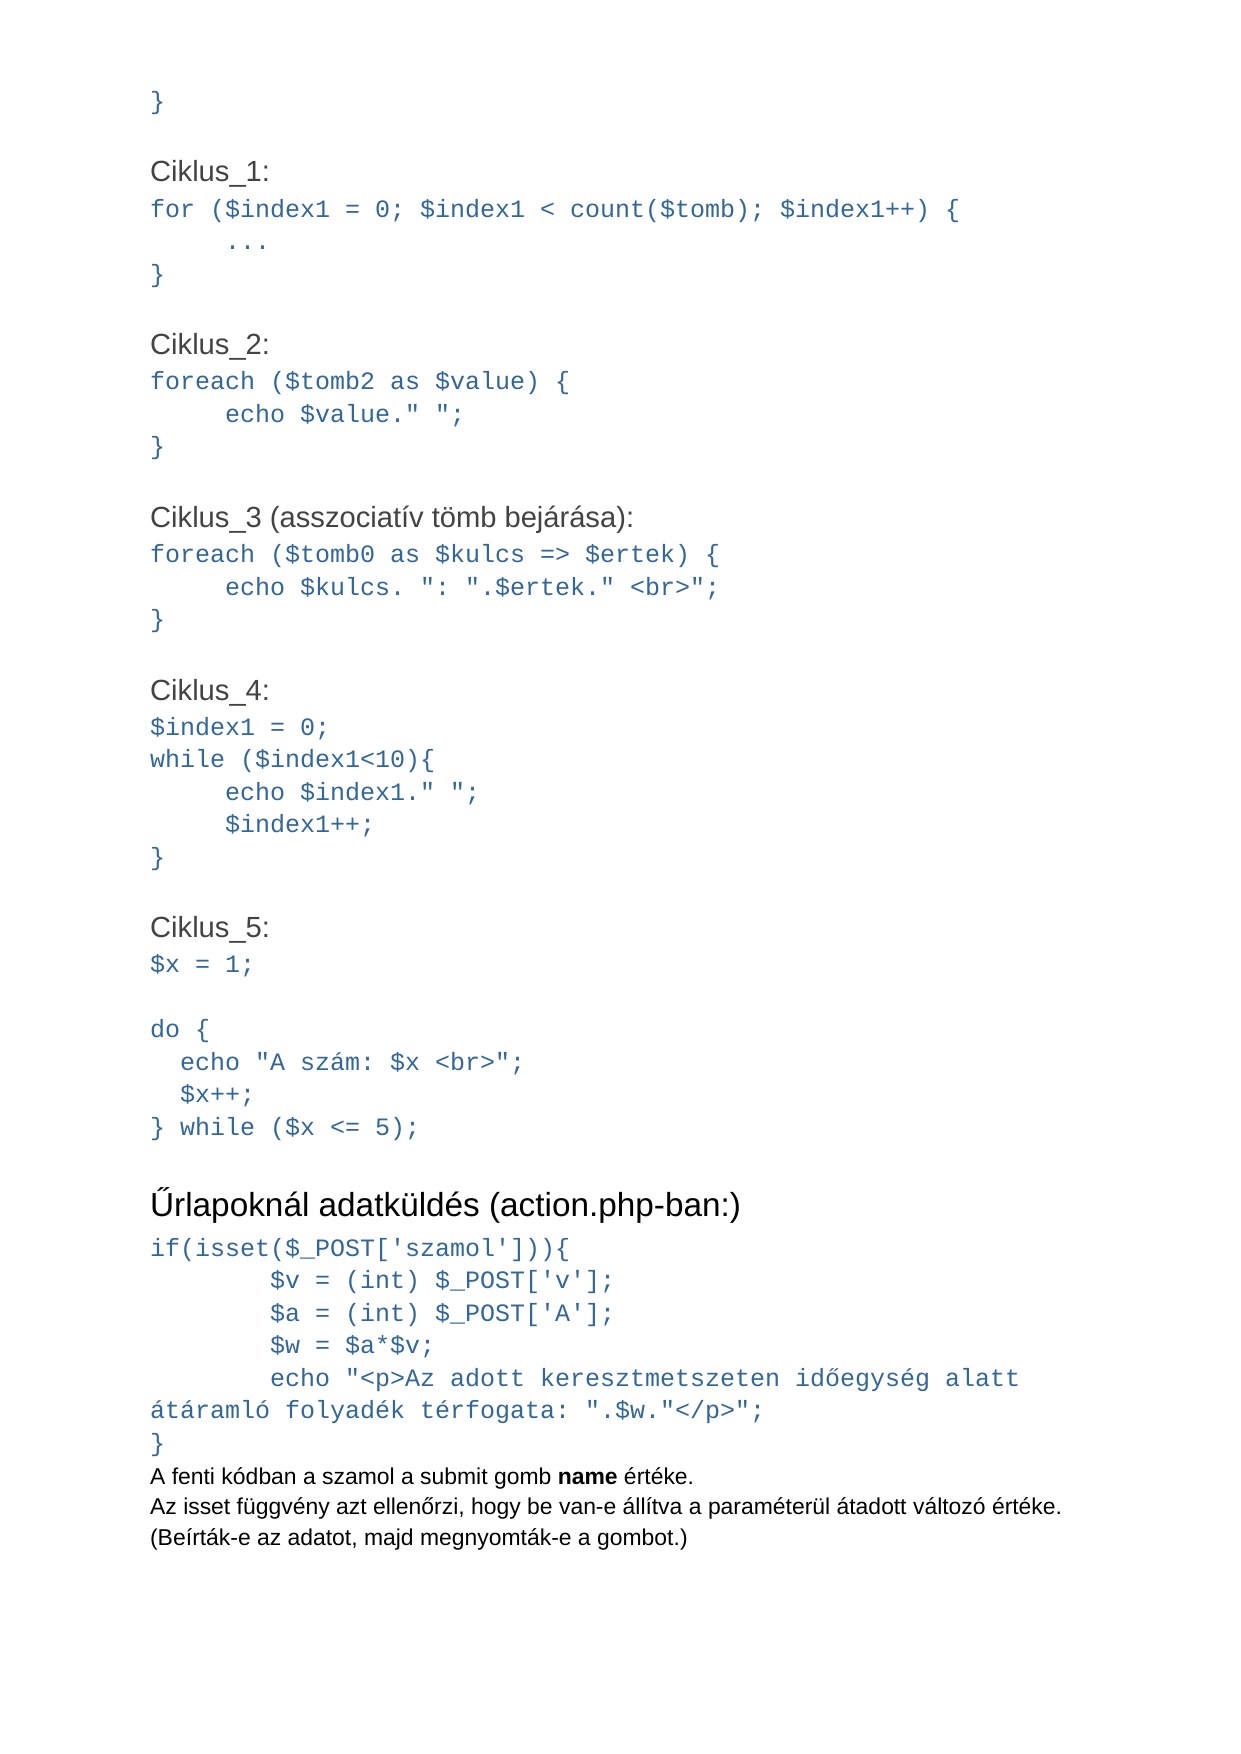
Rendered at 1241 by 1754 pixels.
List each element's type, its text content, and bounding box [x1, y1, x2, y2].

text $w = $a*$v; [150, 1333, 1090, 1361]
text $index1++; [150, 812, 1090, 840]
text ... [225, 229, 1090, 257]
subtitle Ciklus_1: [150, 154, 1090, 188]
text $x = 1; [150, 952, 1090, 980]
text for ($index1 = 0; $index1 < count($tomb); $index1++) { [150, 196, 1090, 224]
text A fenti kódban a szamol a submit gomb name értéke. [150, 1463, 1090, 1489]
text echo "A szám: $x <br>"; [150, 1049, 1090, 1078]
text $x++; [150, 1082, 1090, 1110]
subtitle Űrlapoknál adatküldés (action.php-ban:) [150, 1184, 1090, 1223]
subtitle Ciklus_4: [150, 672, 1090, 706]
subtitle Ciklus_2: [150, 327, 1090, 361]
text echo $kulcs. ": ".$ertek." <br>"; [150, 574, 1090, 602]
text } while ($x <= 5); [150, 1114, 1090, 1143]
text } [150, 607, 1090, 635]
text $v = (int) $_POST['v']; [150, 1268, 1090, 1296]
text while ($index1<10){ [150, 747, 1090, 775]
text $index1 = 0; [150, 714, 1090, 743]
text if(isset($_POST['szamol'])){ [150, 1236, 1090, 1264]
text foreach ($tomb2 as $value) { [150, 369, 1090, 397]
text } [150, 88, 1090, 117]
text do { [150, 1017, 1090, 1045]
text } [150, 844, 1090, 873]
subtitle Ciklus_3 (asszociatív tömb bejárása): [150, 500, 1090, 533]
subtitle Ciklus_5: [150, 910, 1090, 944]
text Az isset függvény azt ellenőrzi, hogy be van-e állítva a paraméterül átadott változó értéke. (Beírták-e az adatot, majd megnyomták-e a gombot.) [150, 1493, 1090, 1550]
text foreach ($tomb0 as $kulcs => $ertek) { [150, 542, 1090, 570]
text echo "<p>Az adott keresztmetszeten időegység alatt átáramló folyadék térfogata: ".$w."</p>"; [150, 1366, 1090, 1426]
text } [150, 434, 1090, 462]
text echo $value." "; [150, 401, 1090, 430]
text $a = (int) $_POST['A']; [150, 1301, 1090, 1329]
text echo $index1." "; [150, 779, 1090, 808]
text } [150, 1431, 1090, 1459]
text } [150, 261, 1090, 289]
